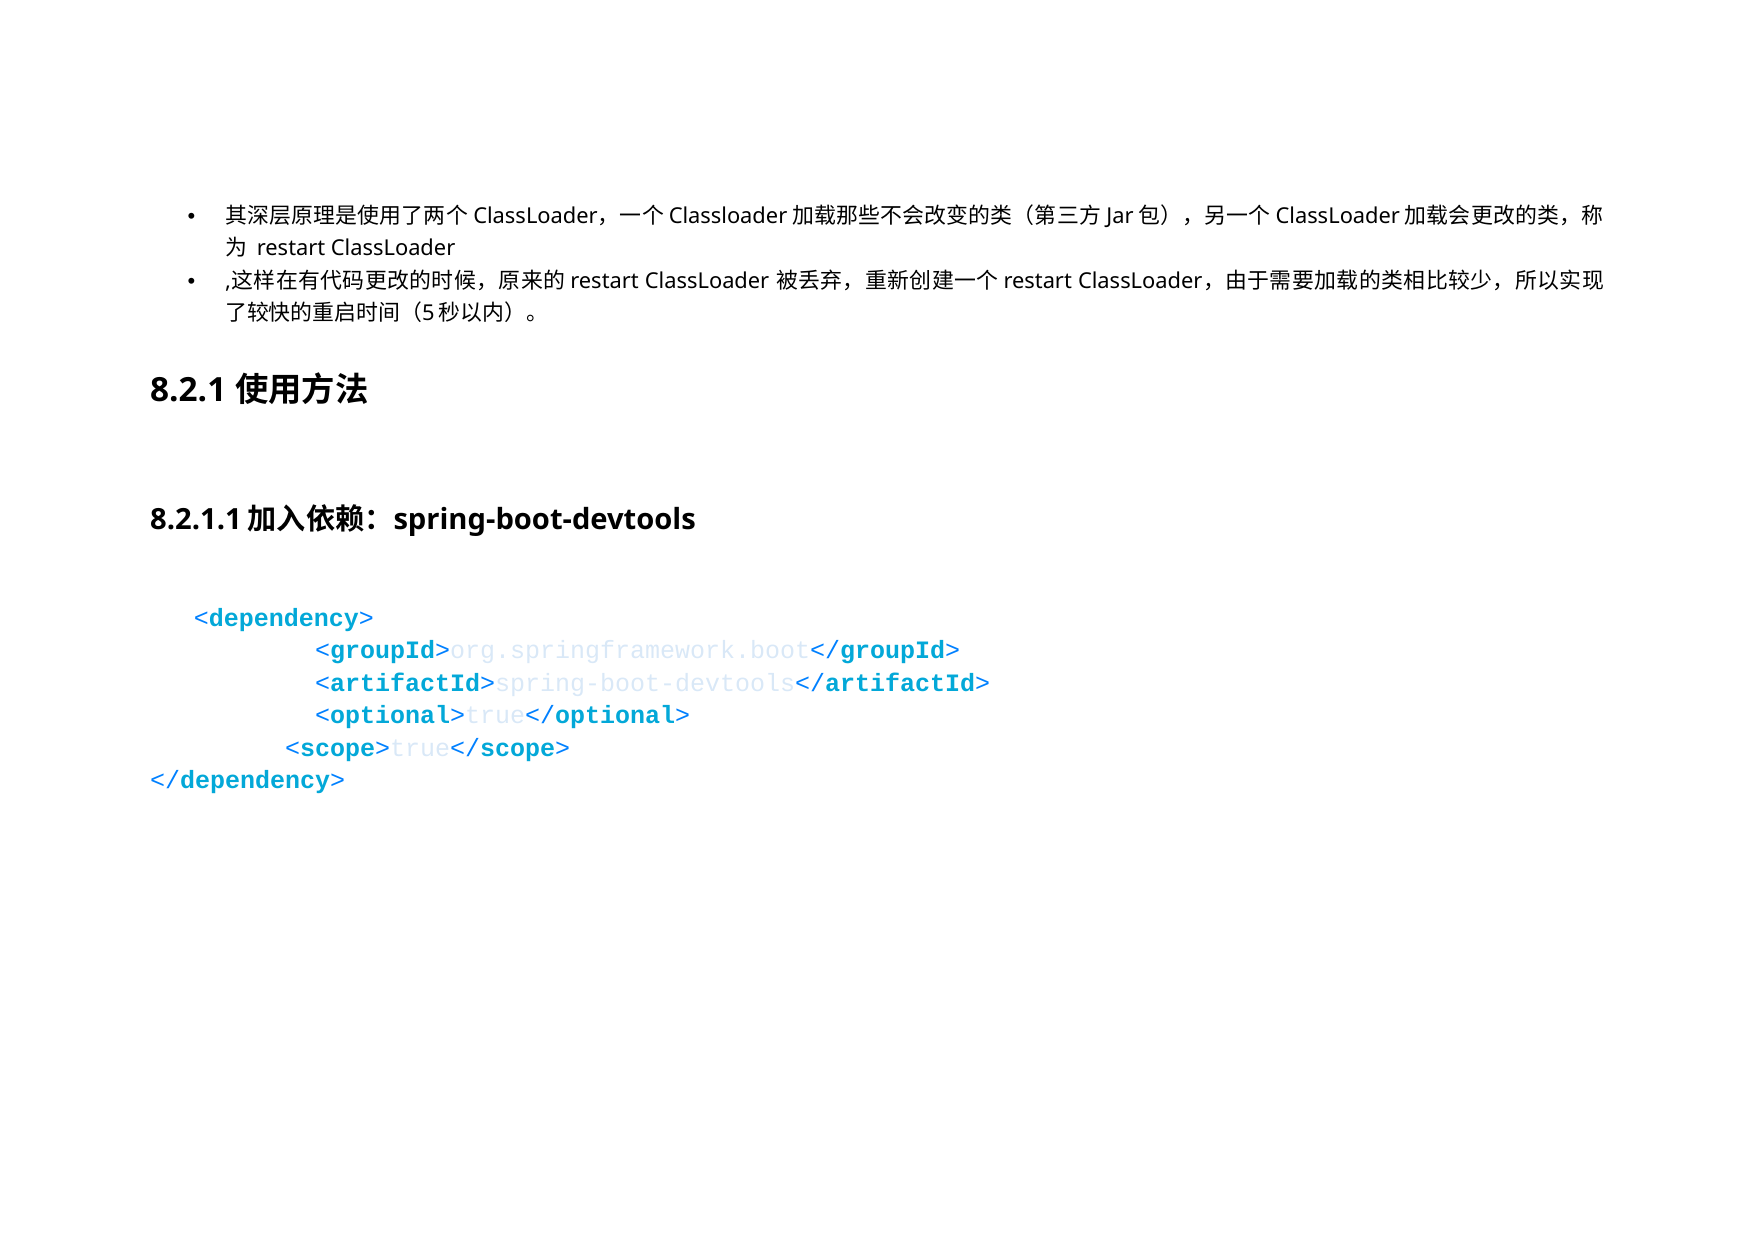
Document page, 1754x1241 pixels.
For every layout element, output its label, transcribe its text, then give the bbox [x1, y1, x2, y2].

list 其深层原理是使用了两个ClassLoader，一个Classloader加载那些不会改变的类（第三方Jar包），另一个ClassLoader加载会更改的类，称为 restart ClassLoader [187, 198, 1604, 263]
text <groupId>org.springframework.boot</groupId> [150, 636, 1604, 668]
list ,这样在有代码更改的时候，原来的restart ClassLoader 被丢弃，重新创建一个restart ClassLoader，由于需要加载的类相比较少，所以实现了较快的重启时间（5秒以内）。 [187, 263, 1604, 328]
text </dependency> [150, 766, 1604, 798]
text <artifactId>spring-boot-devtools</artifactId> [150, 668, 1604, 701]
text <scope>true</scope> [150, 733, 1604, 766]
text <dependency> [150, 603, 1604, 636]
text <optional>true</optional> [150, 701, 1604, 733]
subtitle 8.2.1 使用方法 [150, 355, 1604, 420]
subtitle 8.2.1.1加入依赖：spring-boot-devtools [150, 484, 1604, 549]
